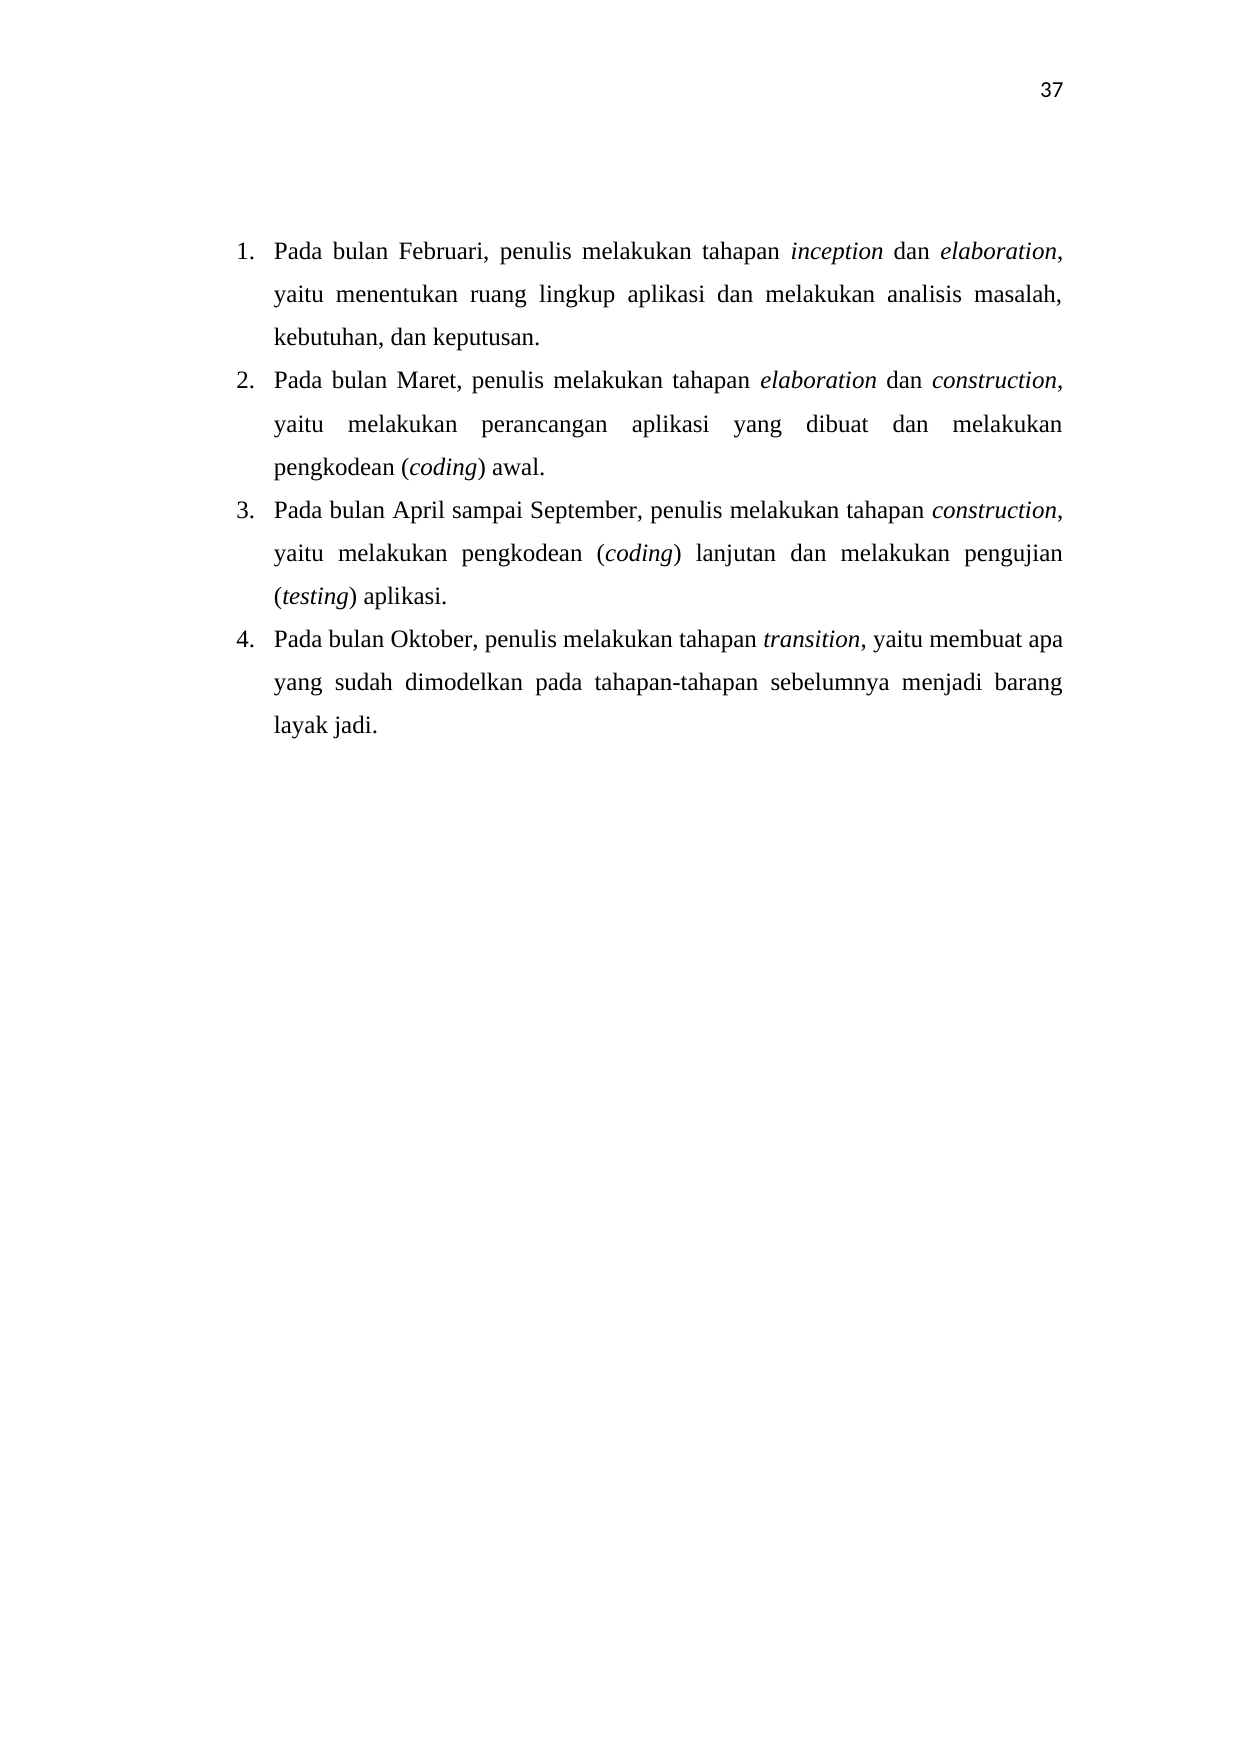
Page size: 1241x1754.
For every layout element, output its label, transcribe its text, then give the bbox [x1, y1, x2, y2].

list Pada bulan Februari, penulis melakukan tahapan inception dan elaboration, yaitu menentukan ruang lingkup aplikasi dan melakukan analisis masalah, kebutuhan, dan keputusan. [236, 236, 1063, 351]
list Pada bulan Oktober, penulis melakukan tahapan transition, yaitu membuat apa yang sudah dimodelkan pada tahapan-tahapan sebelumnya menjadi barang layak jadi. [236, 624, 1063, 739]
list Pada bulan Maret, penulis melakukan tahapan elaboration dan construction, yaitu melakukan perancangan aplikasi yang dibuat dan melakukan pengkodean (coding) awal. [236, 366, 1063, 481]
list Pada bulan April sampai September, penulis melakukan tahapan construction, yaitu melakukan pengkodean (coding) lanjutan dan melakukan pengujian (testing) aplikasi. [236, 495, 1063, 610]
